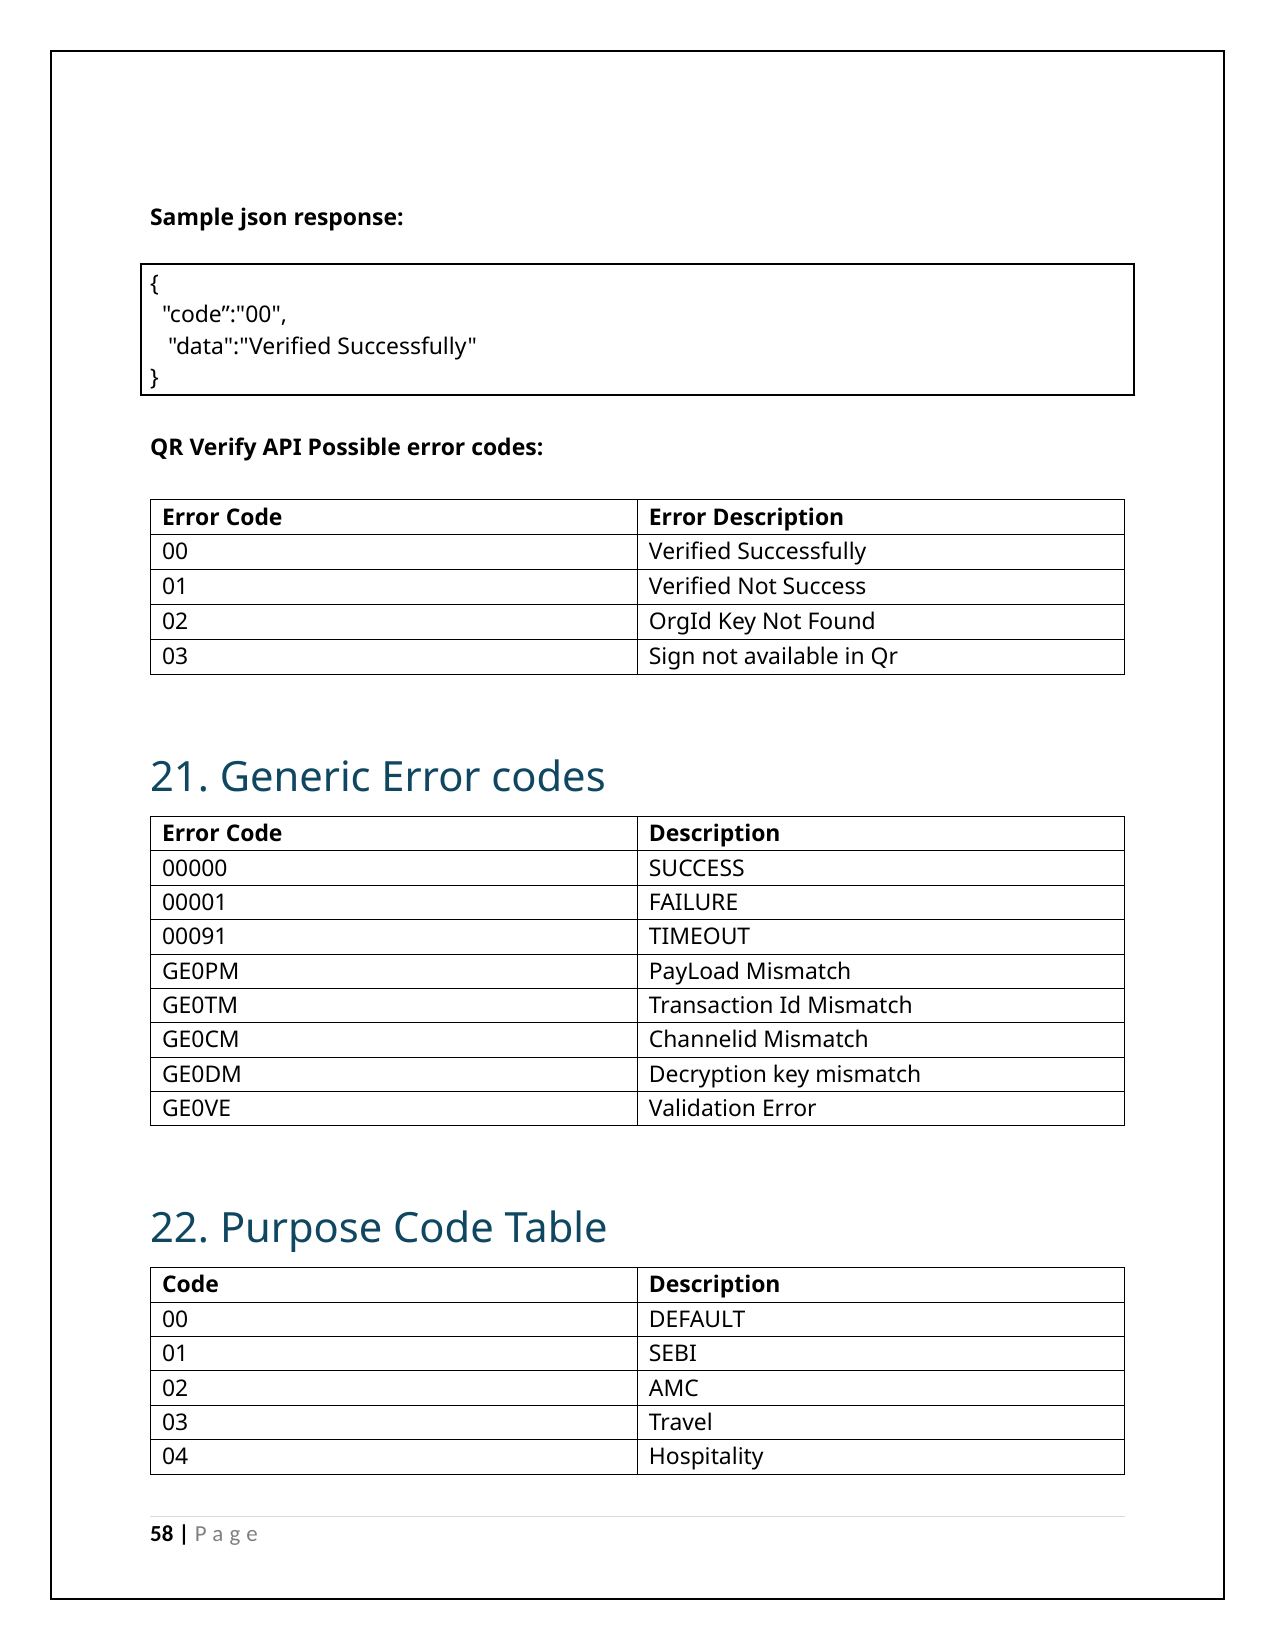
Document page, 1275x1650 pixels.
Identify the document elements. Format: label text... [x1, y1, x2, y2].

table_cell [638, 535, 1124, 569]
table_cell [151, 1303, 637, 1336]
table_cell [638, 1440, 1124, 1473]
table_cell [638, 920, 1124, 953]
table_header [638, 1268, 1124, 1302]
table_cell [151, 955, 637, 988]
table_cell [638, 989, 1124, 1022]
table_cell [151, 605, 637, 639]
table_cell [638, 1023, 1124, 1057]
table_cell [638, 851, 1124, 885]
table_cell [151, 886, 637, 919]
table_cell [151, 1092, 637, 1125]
text Sample json response: [150, 200, 1125, 232]
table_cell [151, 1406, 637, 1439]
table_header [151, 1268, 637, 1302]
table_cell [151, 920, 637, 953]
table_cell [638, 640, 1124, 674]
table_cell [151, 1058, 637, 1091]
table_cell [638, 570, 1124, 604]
text { [142, 265, 1133, 298]
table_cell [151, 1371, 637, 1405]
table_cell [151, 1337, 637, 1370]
text "code”:"00", [150, 298, 1125, 329]
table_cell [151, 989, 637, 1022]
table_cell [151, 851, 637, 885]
subtitle 21. Generic Error codes [150, 746, 1125, 803]
text } [142, 357, 1133, 394]
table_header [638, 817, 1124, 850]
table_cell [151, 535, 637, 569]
subtitle 22. Purpose Code Table [150, 1198, 1125, 1254]
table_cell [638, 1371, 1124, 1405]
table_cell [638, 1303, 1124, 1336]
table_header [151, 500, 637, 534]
text QR Verify API Possible error codes: [150, 431, 1065, 462]
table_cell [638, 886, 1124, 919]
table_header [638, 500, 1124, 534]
text "data":"Verified Successfully" [150, 329, 1125, 357]
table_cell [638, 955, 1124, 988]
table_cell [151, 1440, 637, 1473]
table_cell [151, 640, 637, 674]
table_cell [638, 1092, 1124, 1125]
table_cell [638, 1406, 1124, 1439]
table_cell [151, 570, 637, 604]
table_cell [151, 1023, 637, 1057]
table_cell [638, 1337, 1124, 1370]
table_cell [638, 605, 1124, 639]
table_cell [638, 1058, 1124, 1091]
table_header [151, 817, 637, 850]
